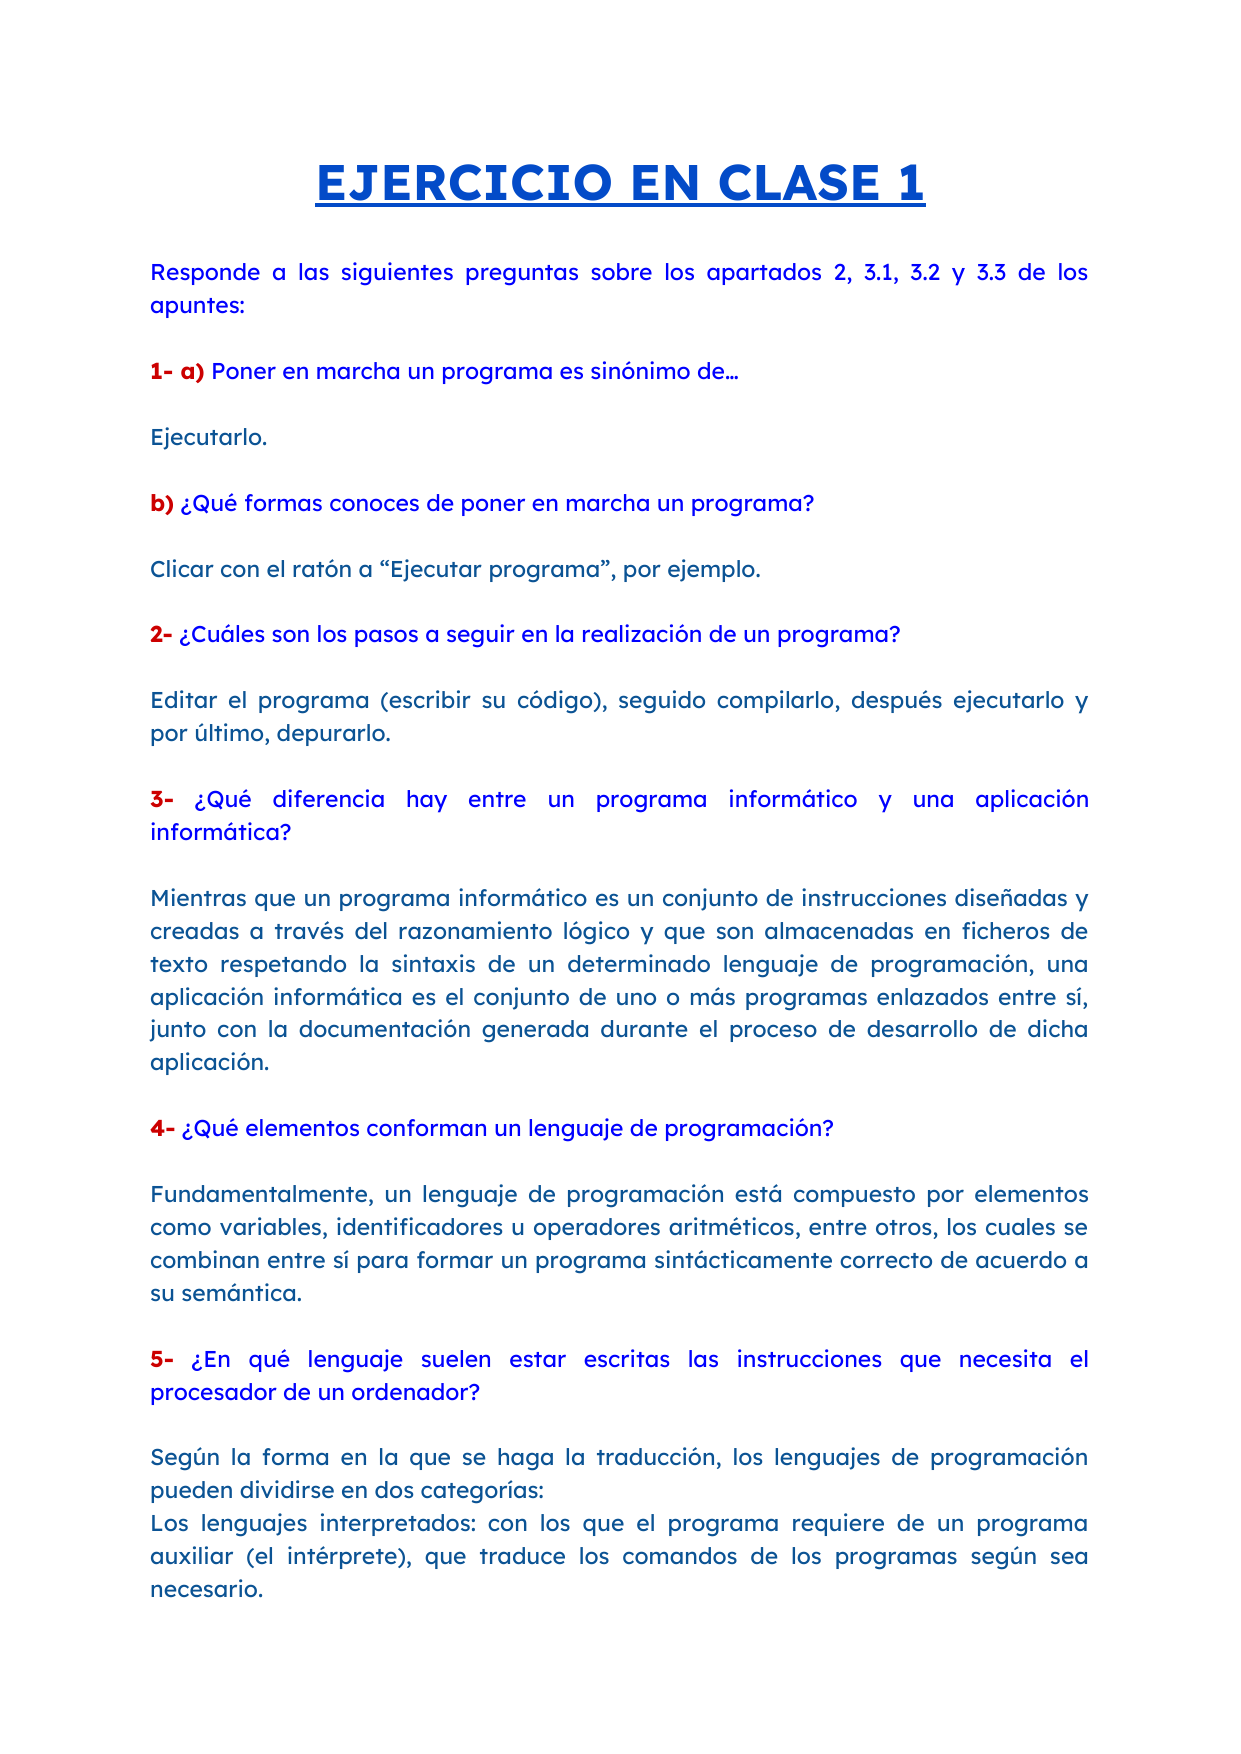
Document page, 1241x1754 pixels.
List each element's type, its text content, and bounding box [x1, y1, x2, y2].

text Fundamentalmente, un lenguaje de programación está compuesto por elementos como variables, identificadores u operadores aritméticos, entre otros, los cuales se combinan entre sí para formar un programa sintácticamente correcto de acuerdo a su semántica. [150, 1179, 1090, 1307]
text EJERCICIO EN CLASE 1 [150, 150, 1090, 212]
text Editar el programa (escribir su código), seguido compilarlo, después ejecutarlo y por último, depurarlo. [150, 686, 1090, 747]
text 1- a) Poner en marcha un programa es sinónimo de… [150, 357, 1090, 385]
text b) ¿Qué formas conoces de poner en marcha un programa? [150, 488, 1090, 517]
text 4- ¿Qué elementos conforman un lenguaje de programación? [150, 1114, 1090, 1142]
text Mientras que un programa informático es un conjunto de instrucciones diseñadas y creadas a través del razonamiento lógico y que son almacenadas en ficheros de texto respetando la sintaxis de un determinado lenguaje de programación, una aplicación informática es el conjunto de uno o más programas enlazados entre sí, junto con la documentación generada durante el proceso de desarrollo de dicha aplicación. [150, 883, 1090, 1076]
text Ejecutarlo. [150, 422, 1090, 451]
text 5- ¿En qué lenguaje suelen estar escritas las instrucciones que necesita el procesador de un ordenador? [150, 1344, 1090, 1406]
text Responde a las siguientes preguntas sobre los apartados 2, 3.1, 3.2 y 3.3 de los apuntes: [150, 258, 1090, 319]
text Los lenguajes interpretados: con los que el programa requiere de un programa auxiliar (el intérprete), que traduce los comandos de los programas según sea necesario. [150, 1509, 1090, 1603]
text Según la forma en la que se haga la traducción, los lenguajes de programación pueden dividirse en dos categorías: [150, 1443, 1090, 1504]
text 2- ¿Cuáles son los pasos a seguir en la realización de un programa? [150, 620, 1090, 648]
text Clicar con el ratón a “Ejecutar programa”, por ejemplo. [150, 554, 1090, 583]
text 3- ¿Qué diferencia hay entre un programa informático y una aplicación informática? [150, 784, 1090, 846]
